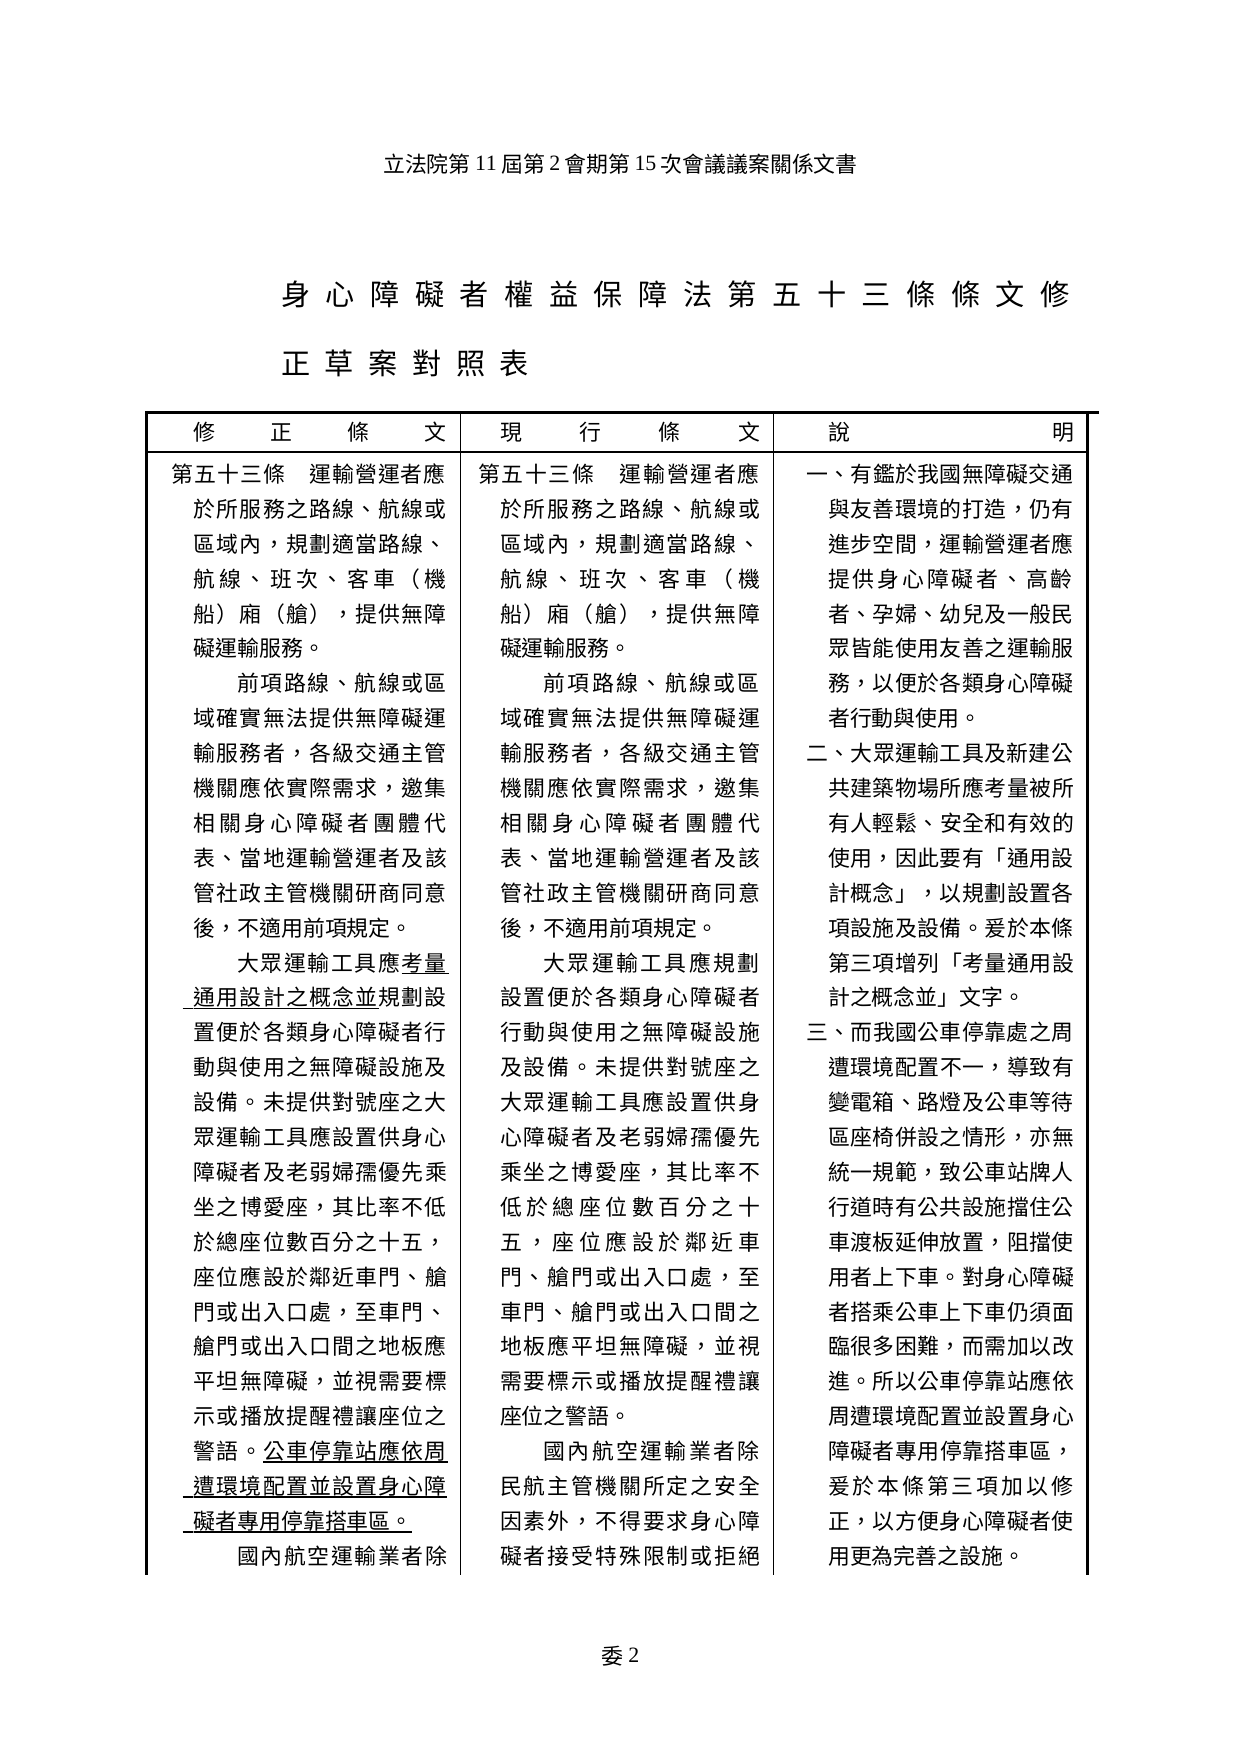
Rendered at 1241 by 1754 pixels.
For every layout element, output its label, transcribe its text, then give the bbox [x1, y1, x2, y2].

table_cell 說明 [774, 414, 1086, 451]
table_header 身心障礙者權益保障法第五十三條條文修正草案對照表 [147, 244, 1087, 411]
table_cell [461, 453, 773, 1575]
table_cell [148, 453, 460, 1575]
table_cell 修正條文 [148, 414, 460, 451]
table_cell 現行條文 [461, 414, 773, 451]
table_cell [774, 453, 1086, 1575]
